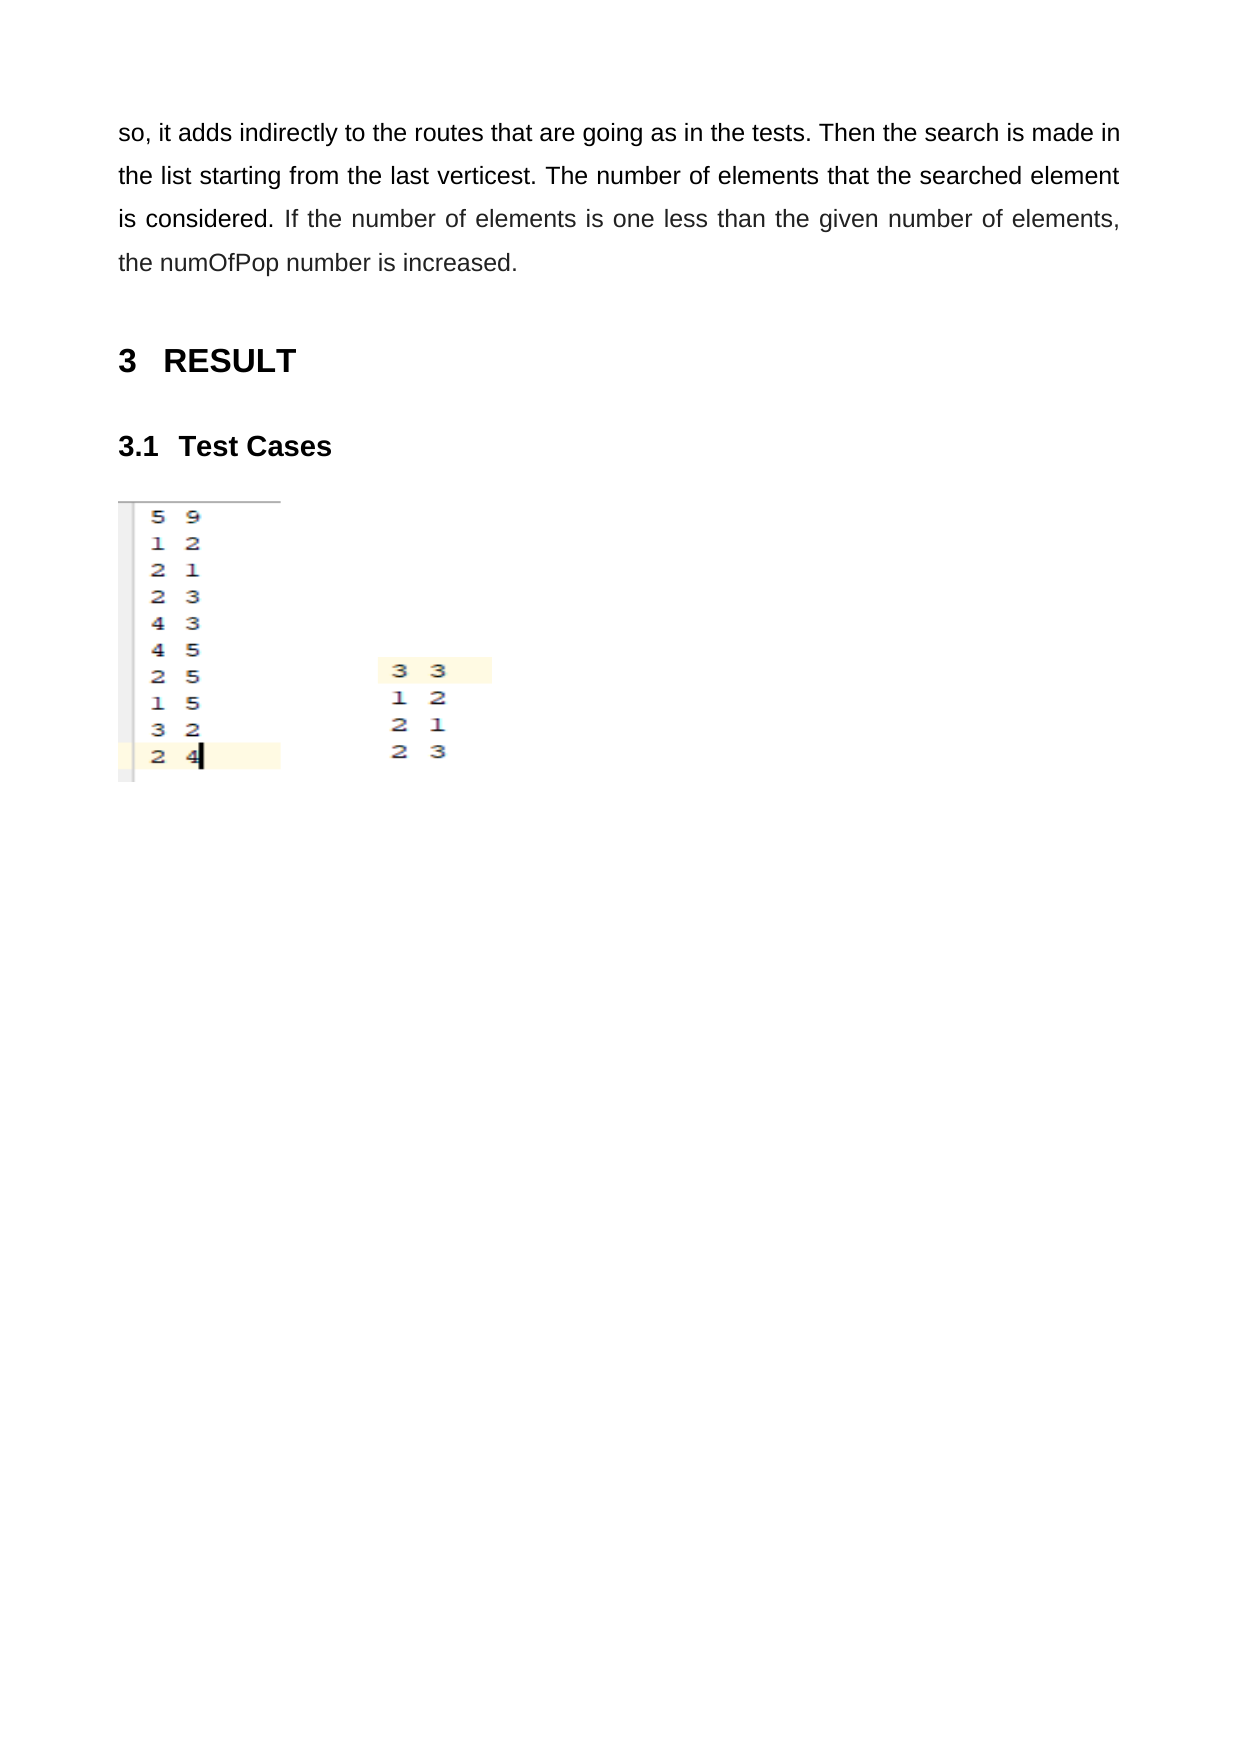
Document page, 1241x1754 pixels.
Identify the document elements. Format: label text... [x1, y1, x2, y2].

picture [118, 500, 281, 782]
subtitle RESULT [118, 341, 1122, 379]
picture [377, 657, 492, 782]
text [118, 118, 1122, 276]
subtitle Test Cases [118, 429, 1122, 463]
